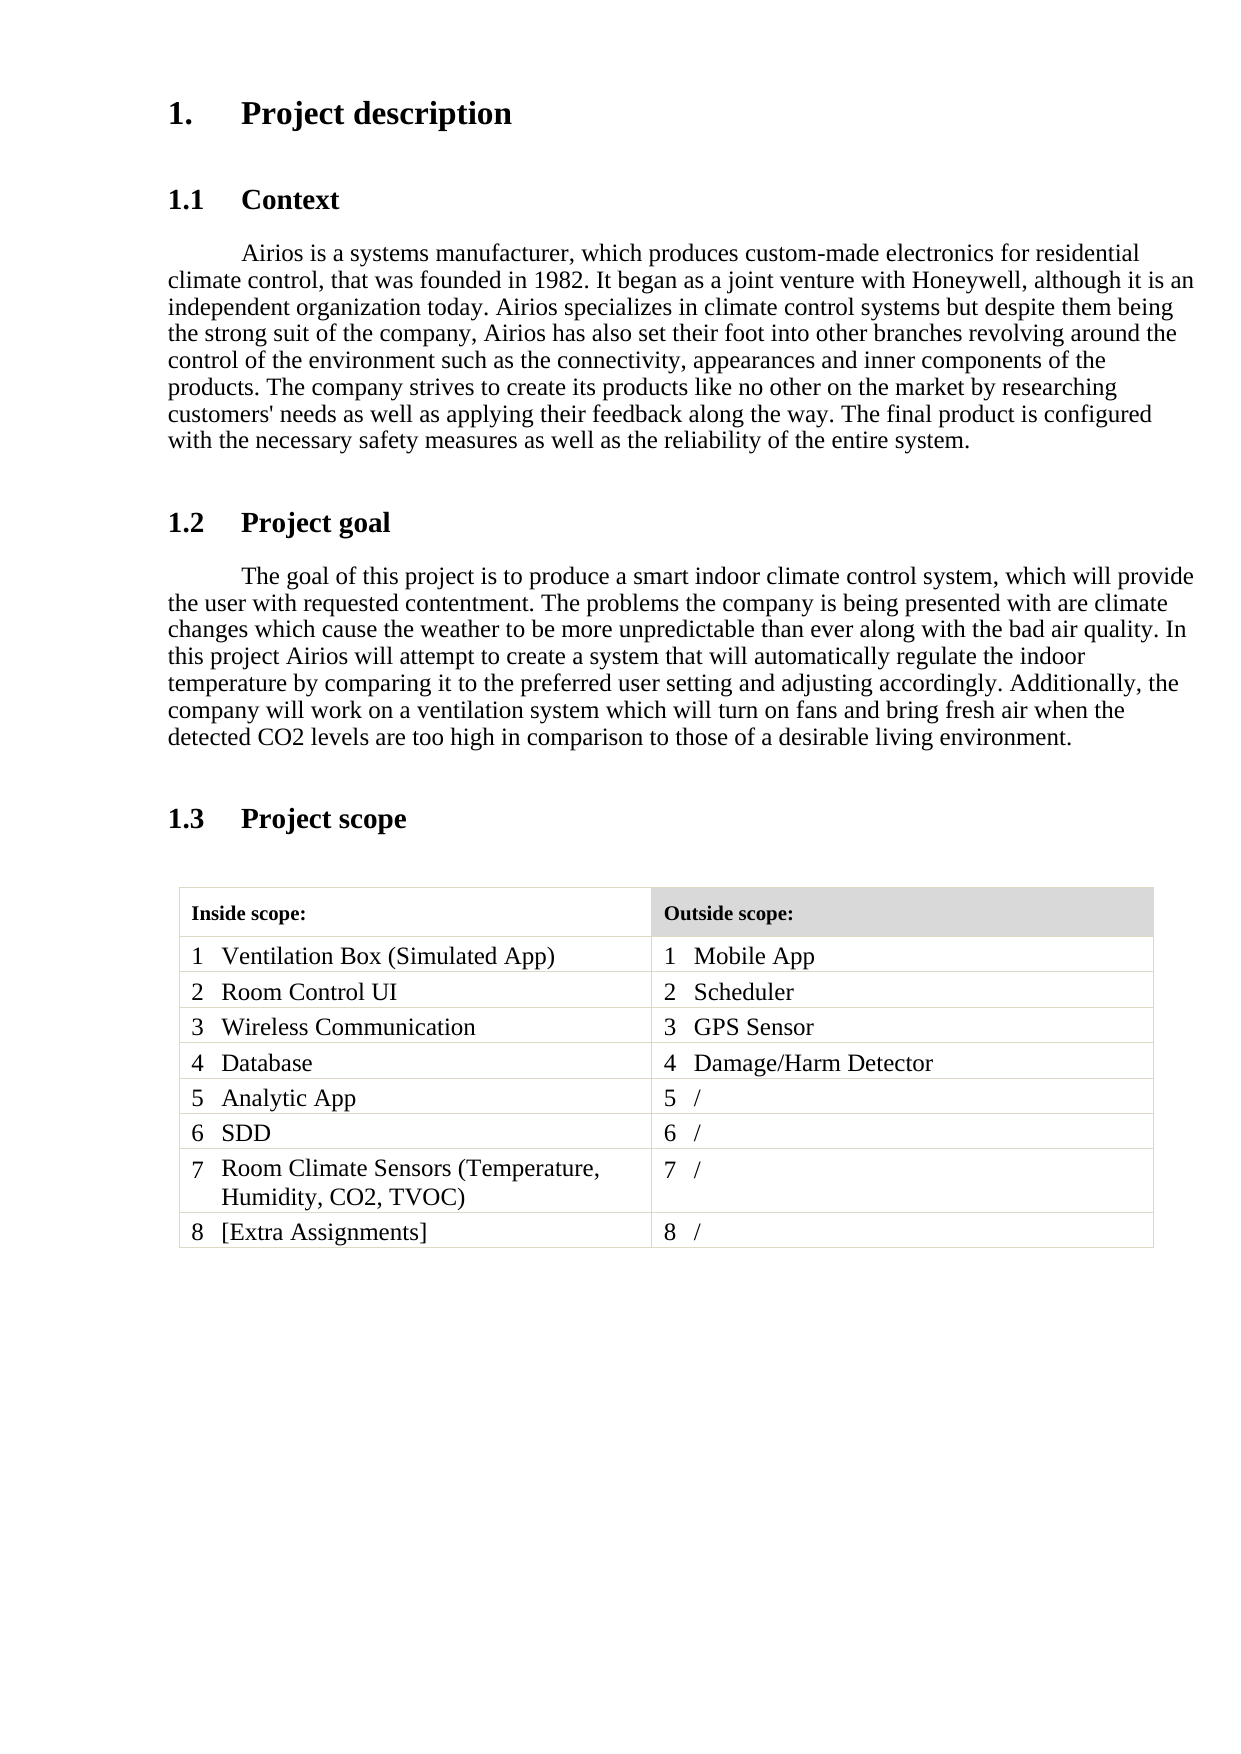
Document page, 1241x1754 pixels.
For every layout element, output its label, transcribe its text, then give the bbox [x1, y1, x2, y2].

table_cell / [684, 1213, 1153, 1247]
table_cell 4 [652, 1043, 684, 1077]
table_cell Room Climate Sensors (Temperature, Humidity, CO2, TVOC) [212, 1149, 651, 1212]
table_cell 2 [652, 972, 684, 1007]
table_header Outside scope: [652, 888, 1153, 936]
table_cell / [684, 1149, 1153, 1212]
table_cell Ventilation Box (Simulated App) [212, 937, 651, 971]
table_cell [Extra Assignments] [212, 1213, 651, 1247]
table_cell Damage/Harm Detector [684, 1043, 1153, 1077]
table_cell 3 [652, 1008, 684, 1042]
table_cell / [684, 1079, 1153, 1113]
table_cell 7 [652, 1149, 684, 1212]
table_cell Scheduler [684, 972, 1153, 1007]
table_cell Wireless Communication [212, 1008, 651, 1042]
table_cell 8 [652, 1213, 684, 1247]
table_cell Room Control UI [212, 972, 651, 1007]
text Airios is a systems manufacturer, which produces custom-made electronics for residential climate control, that was founded in 1982. It began as a joint venture with Honeywell, although it is an independent organization today. Airios specializes in climate control systems but despite them being the strong suit of the company, Airios has also set their foot into other branches revolving around the control of the environment such as the connectivity, appearances and inner components of the products. The company strives to create its products like no other on the market by researching customers' needs as well as applying their feedback along the way. The final product is configured with the necessary safety measures as well as the reliability of the entire system. [168, 240, 1196, 454]
subtitle Project goal [168, 505, 1232, 538]
table_header Inside scope: [180, 888, 651, 936]
text The goal of this project is to produce a smart indoor climate control system, which will provide the user with requested contentment. The problems the company is being presented with are climate changes which cause the weather to be more unpredictable than ever along with the bad air quality. In this project Airios will attempt to create a system that will automatically regulate the indoor temperature by comparing it to the preferred user setting and adjusting accordingly. Additionally, the company will work on a ventilation system which will turn on fans and bring fresh air when the detected CO2 levels are too high in comparison to those of a desirable living environment. [168, 563, 1196, 750]
table_cell 2 [180, 972, 212, 1007]
table_cell 5 [652, 1079, 684, 1113]
table_cell 5 [180, 1079, 212, 1113]
table_cell 4 [180, 1043, 212, 1077]
table_cell 3 [180, 1008, 212, 1042]
table_cell SDD [212, 1114, 651, 1148]
table_cell / [684, 1114, 1153, 1148]
table_cell 1 [652, 937, 684, 971]
table_cell 7 [180, 1149, 212, 1212]
table_cell Database [212, 1043, 651, 1077]
subtitle Project description [168, 93, 1232, 132]
subtitle Context [168, 182, 1232, 215]
table_cell Mobile App [684, 937, 1153, 971]
table_cell GPS Sensor [684, 1008, 1153, 1042]
subtitle Project scope [168, 801, 1232, 835]
table_cell 6 [180, 1114, 212, 1148]
table_cell 1 [180, 937, 212, 971]
table_cell Analytic App [212, 1079, 651, 1113]
table_cell 6 [652, 1114, 684, 1148]
table_cell 8 [180, 1213, 212, 1247]
